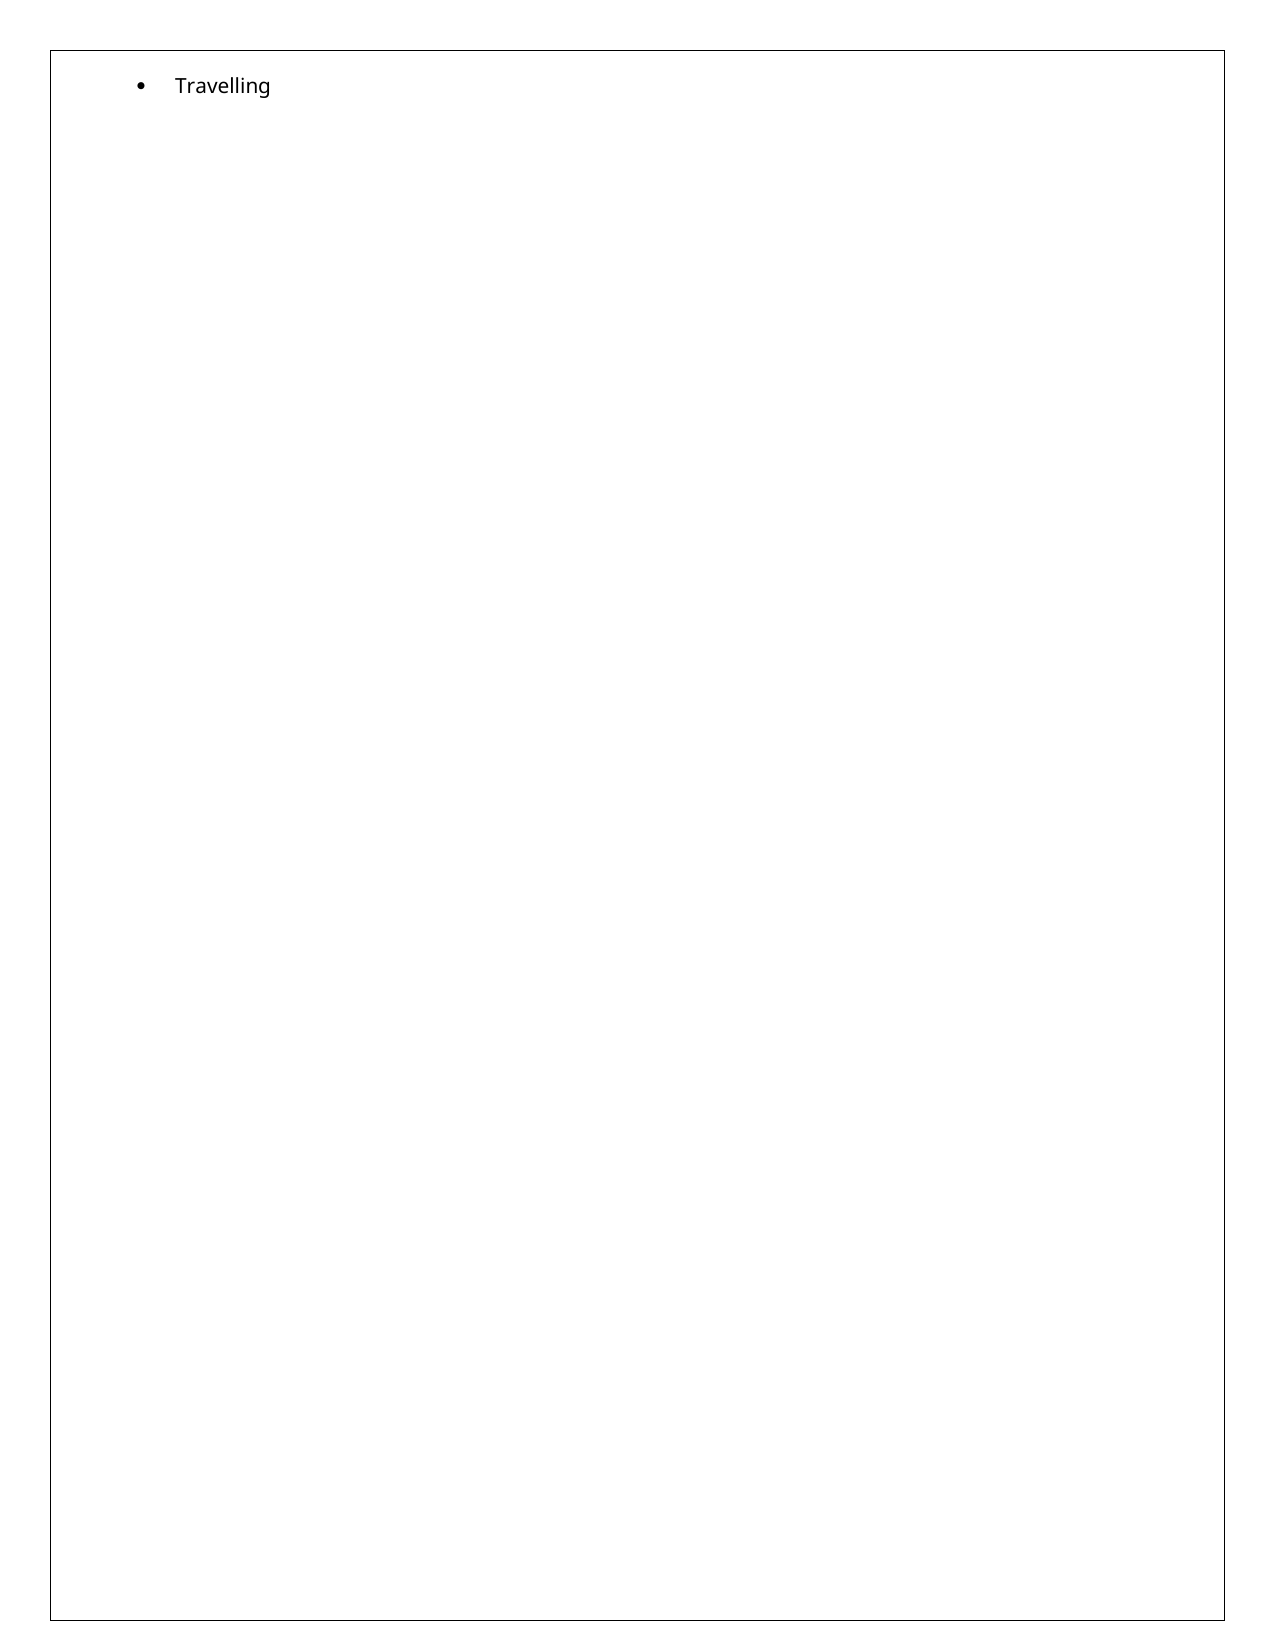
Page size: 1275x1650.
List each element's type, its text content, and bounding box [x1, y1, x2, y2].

list Travelling [137, 71, 1187, 99]
